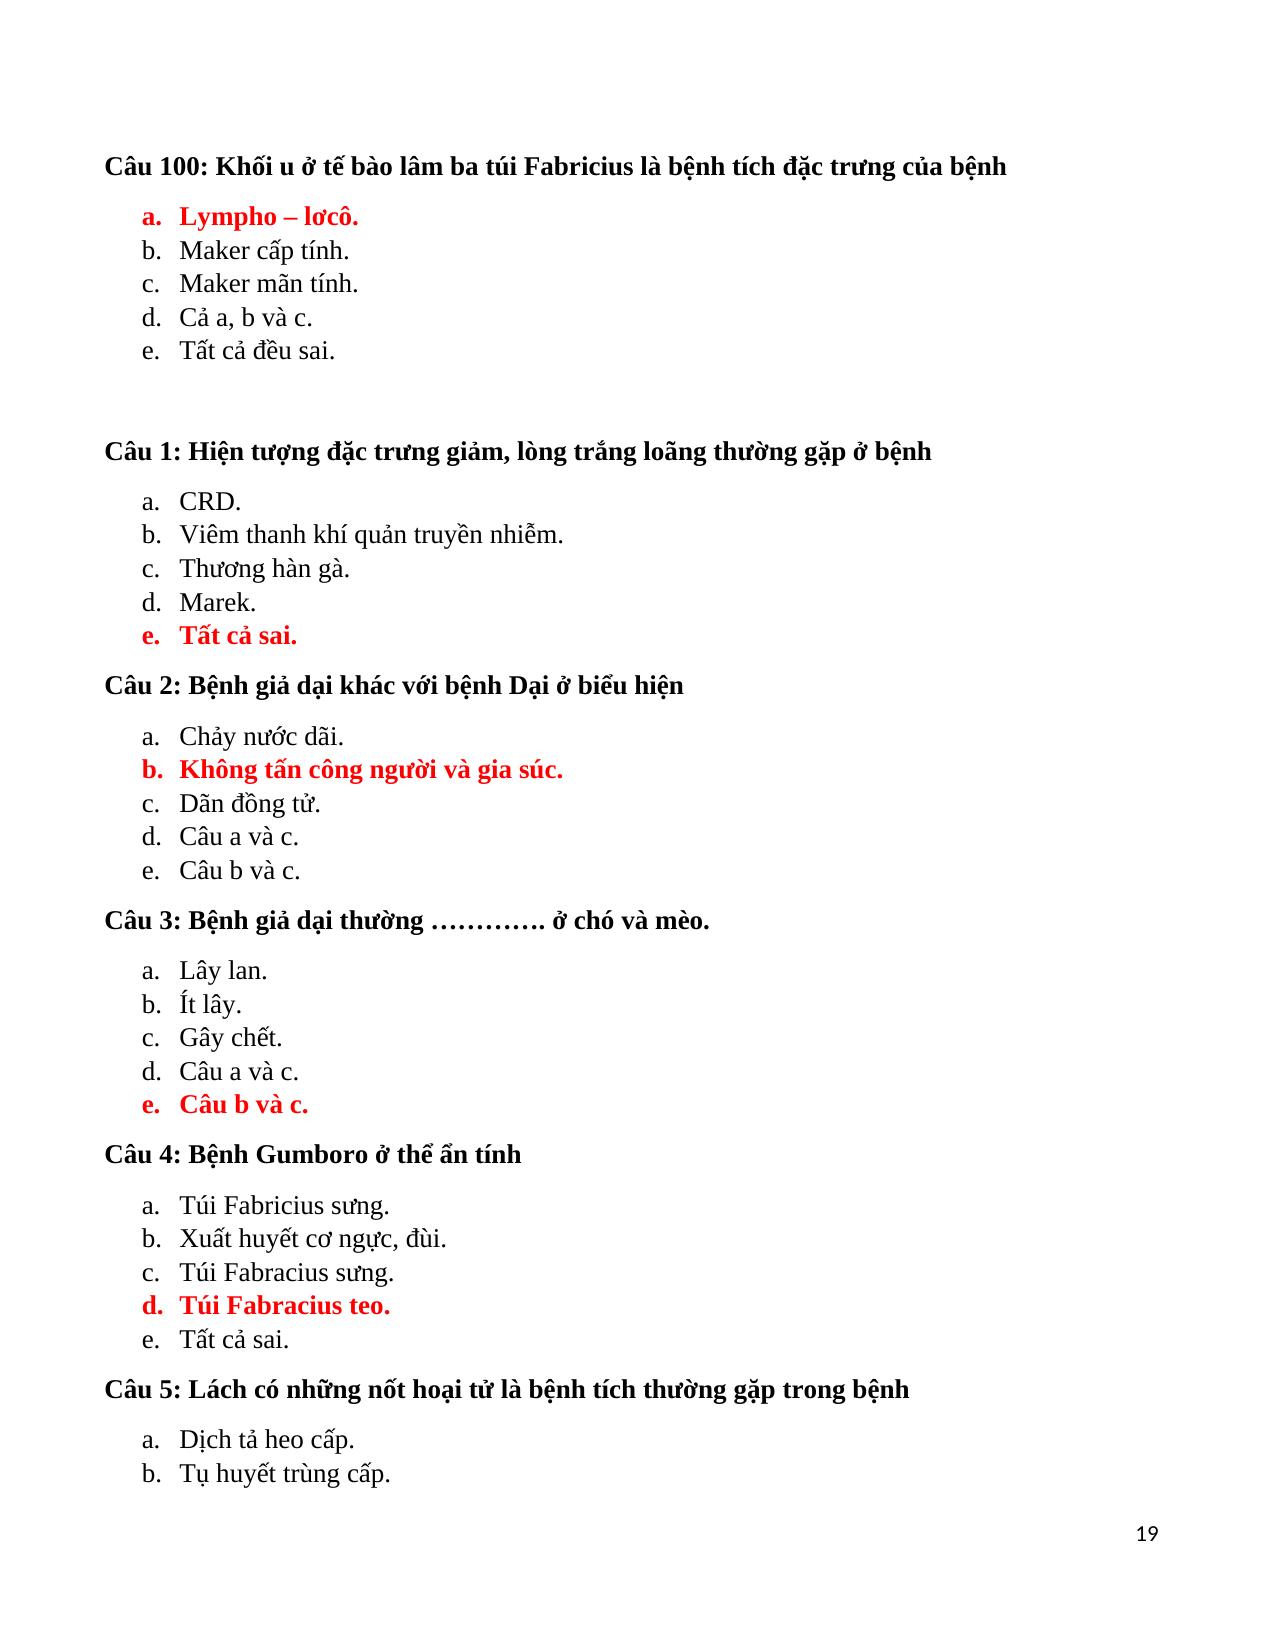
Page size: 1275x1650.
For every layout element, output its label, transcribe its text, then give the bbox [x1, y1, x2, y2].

list Không tấn công người và gia súc. [142, 753, 1158, 784]
list Câu b và c. [142, 854, 1158, 885]
list Dãn đồng tử. [142, 787, 1158, 818]
list Gây chết. [142, 1021, 1158, 1052]
list Câu a và c. [142, 1055, 1158, 1086]
list Marek. [142, 586, 1158, 617]
list Tất cả đều sai. [142, 334, 1158, 366]
list Viêm thanh khí quản truyền nhiễm. [142, 518, 1158, 550]
list Lây lan. [142, 954, 1158, 985]
list Dịch tả heo cấp. [142, 1423, 1158, 1454]
list Tất cả sai. [142, 1323, 1158, 1354]
list Xuất huyết cơ ngực, đùi. [142, 1222, 1158, 1253]
list CRD. [142, 485, 1158, 516]
text Câu 1: Hiện tượng đặc trưng giảm, lòng trắng loãng thường gặp ở bệnh [104, 435, 1158, 466]
list Tất cả sai. [142, 619, 1158, 650]
text Câu 3: Bệnh giả dại thường …………. ở chó và mèo. [104, 904, 1158, 935]
list Túi Fabracius teo. [142, 1289, 1158, 1321]
text Câu 100: Khối u ở tế bào lâm ba túi Fabricius là bệnh tích đặc trưng của bệnh [104, 150, 1158, 181]
list Túi Fabracius sưng. [142, 1256, 1158, 1287]
text Câu 5: Lách có những nốt hoại tử là bệnh tích thường gặp trong bệnh [104, 1373, 1158, 1404]
list Cả a, b và c. [142, 301, 1158, 332]
text Câu 2: Bệnh giả dại khác với bệnh Dại ở biểu hiện [104, 669, 1158, 701]
list Chảy nước dãi. [142, 719, 1158, 751]
list Maker mãn tính. [142, 267, 1158, 298]
list Lympho – lơcô. [142, 200, 1158, 231]
list Maker cấp tính. [142, 234, 1158, 265]
list Câu b và c. [142, 1088, 1158, 1119]
list Tụ huyết trùng cấp. [142, 1457, 1158, 1488]
list Túi Fabricius sưng. [142, 1189, 1158, 1220]
list Thương hàn gà. [142, 552, 1158, 583]
list Ít lây. [142, 988, 1158, 1019]
list Câu a và c. [142, 820, 1158, 851]
text Câu 4: Bệnh Gumboro ở thể ẩn tính [104, 1138, 1158, 1170]
